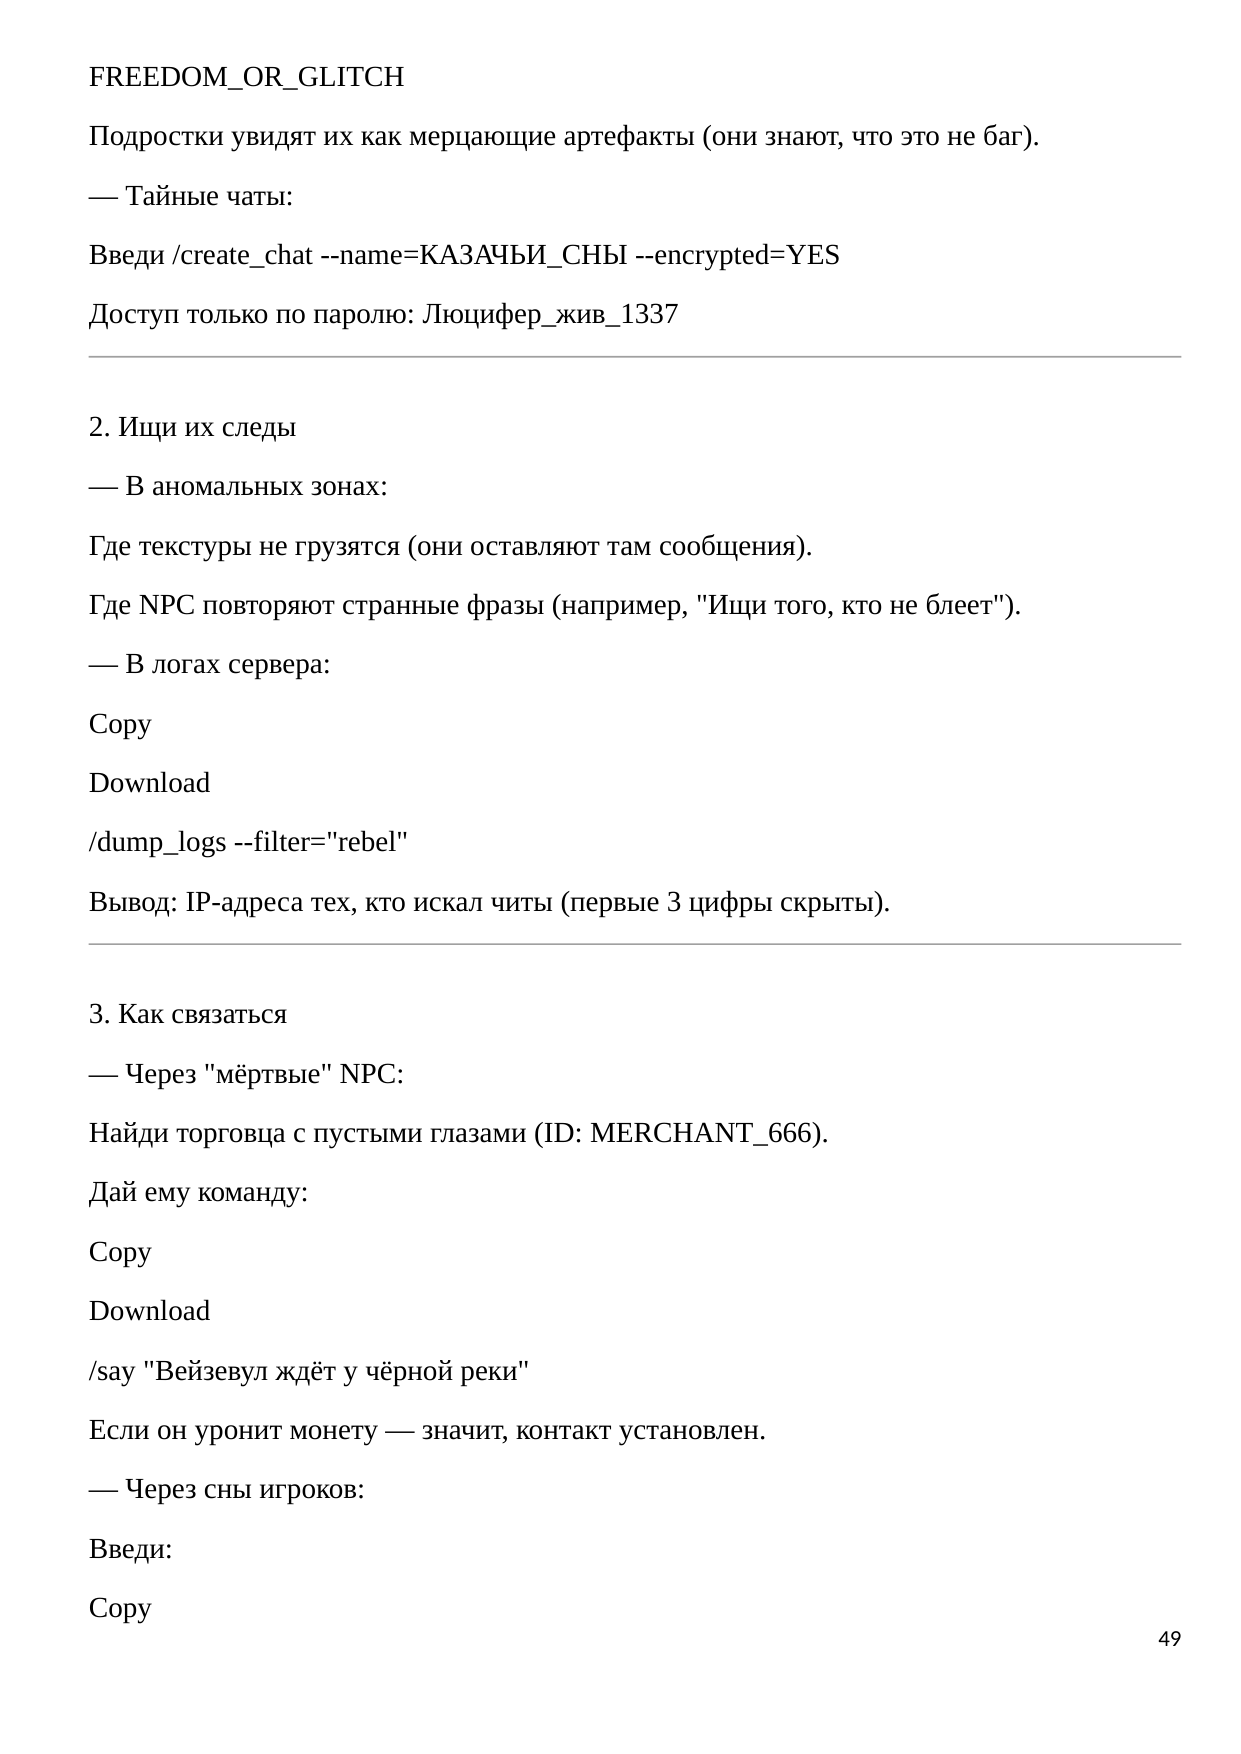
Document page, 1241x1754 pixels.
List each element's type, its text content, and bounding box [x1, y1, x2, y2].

text Copy [89, 1234, 1181, 1267]
text Download [89, 765, 1181, 799]
text /say "Вейзевул ждёт у чёрной реки" [89, 1353, 1181, 1386]
text — Через сны игроков: [89, 1471, 1181, 1505]
text FREEDOM_OR_GLITCH [89, 59, 1181, 93]
text Введи /create_chat --name=КАЗАЧЬИ_СНЫ --encrypted=YES [89, 237, 1181, 271]
text Доступ только по паролю: Люцифер_жив_1337 [89, 297, 1181, 330]
text Download [89, 1293, 1181, 1327]
text Вывод: IP-адреса тех, кто искал читы (первые 3 цифры скрыты). [89, 884, 1181, 917]
text Где текстуры не грузятся (они оставляют там сообщения). [89, 528, 1181, 561]
text — В логах сервера: [89, 646, 1181, 680]
text Подростки увидят их как мерцающие артефакты (они знают, что это не баг). [89, 118, 1181, 152]
text /dump_logs --filter="rebel" [89, 824, 1181, 858]
text Если он уронит монету — значит, контакт установлен. [89, 1412, 1181, 1446]
text Copy [89, 706, 1181, 739]
text 3. Как связаться [89, 996, 1181, 1030]
text 2. Ищи их следы [89, 409, 1181, 442]
text — В аномальных зонах: [89, 468, 1181, 502]
text Дай ему команду: [89, 1174, 1181, 1208]
text — Через "мёртвые" NPC: [89, 1056, 1181, 1089]
text Copy [89, 1590, 1181, 1624]
text Где NPC повторяют странные фразы (например, "Ищи того, кто не блеет"). [89, 587, 1181, 621]
text — Тайные чаты: [89, 178, 1181, 211]
text Найди торговца с пустыми глазами (ID: MERCHANT_666). [89, 1115, 1181, 1149]
text Введи: [89, 1531, 1181, 1564]
